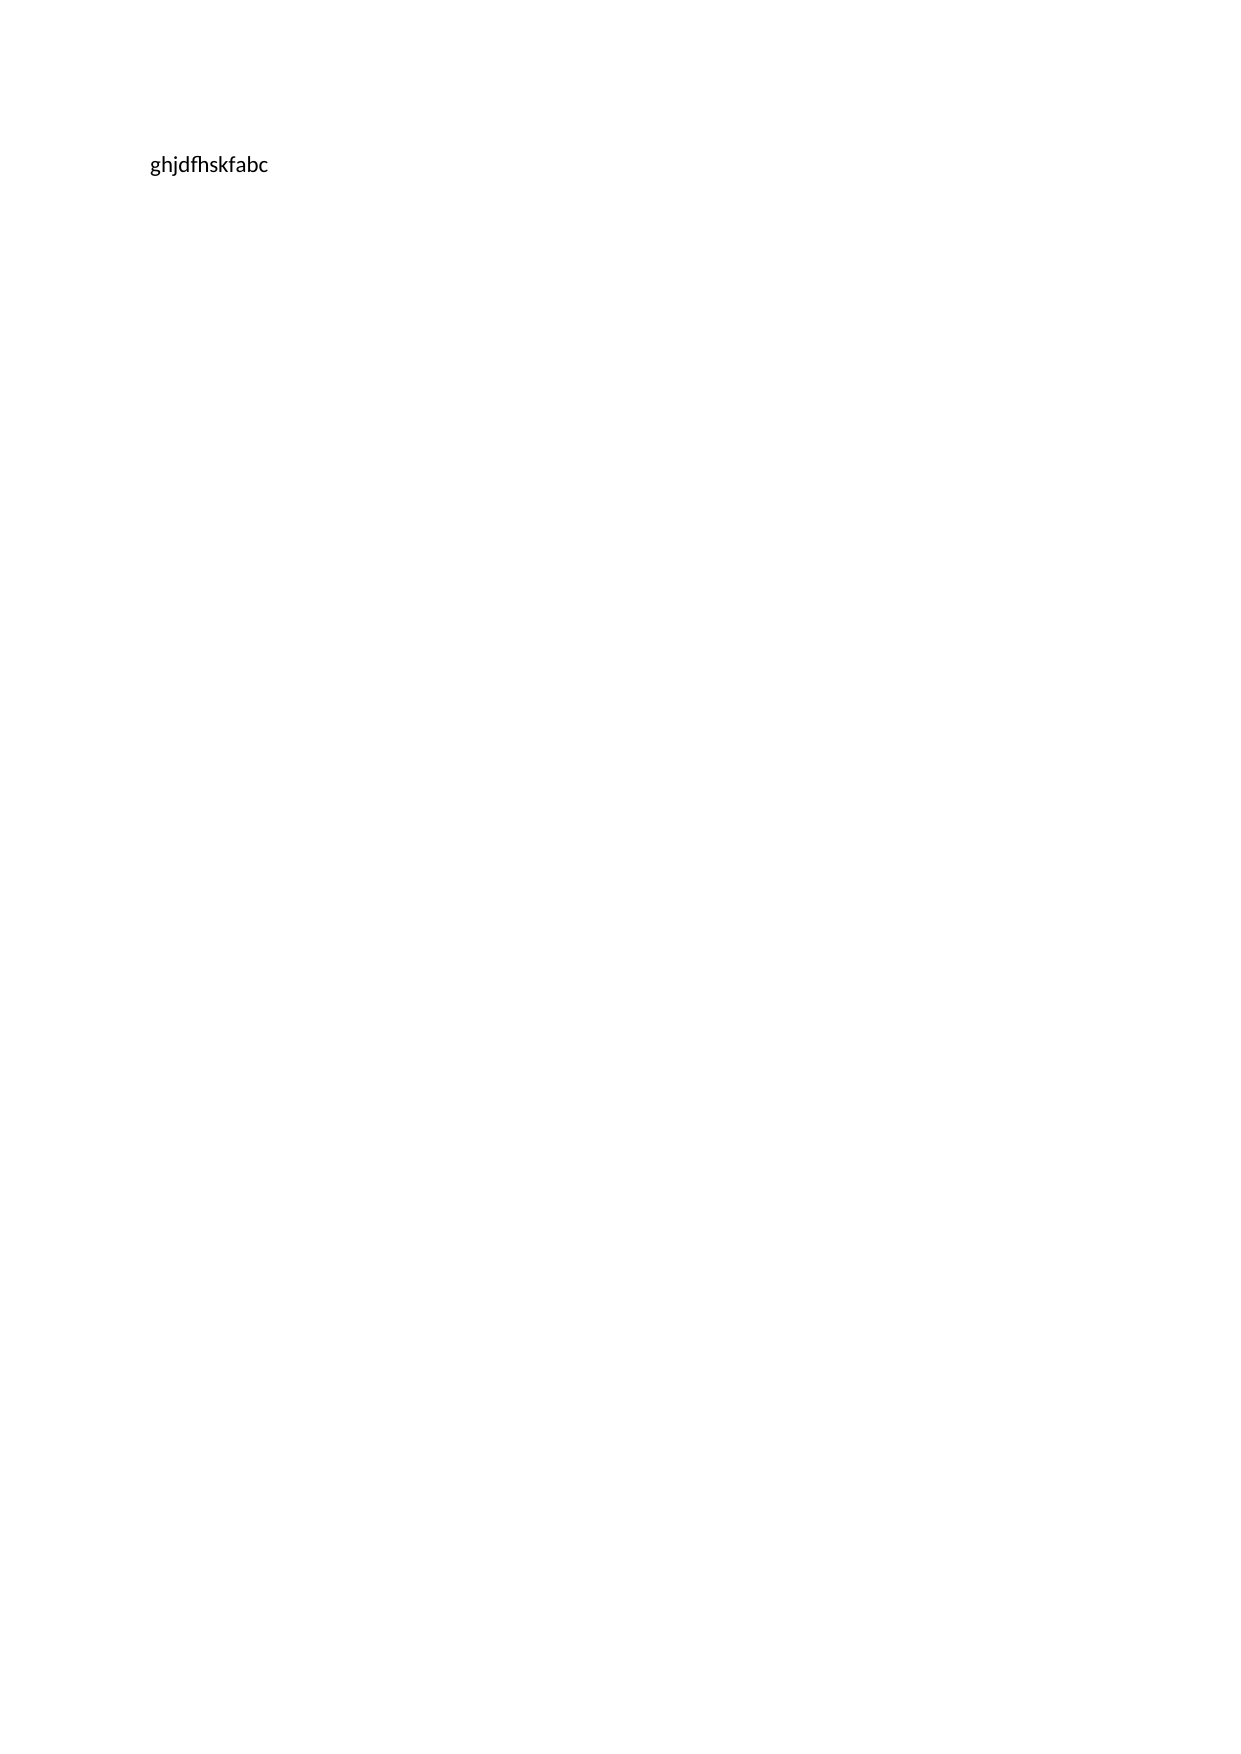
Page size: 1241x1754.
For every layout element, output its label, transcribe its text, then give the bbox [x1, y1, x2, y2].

text ghjdfhskfabc [150, 150, 1090, 178]
